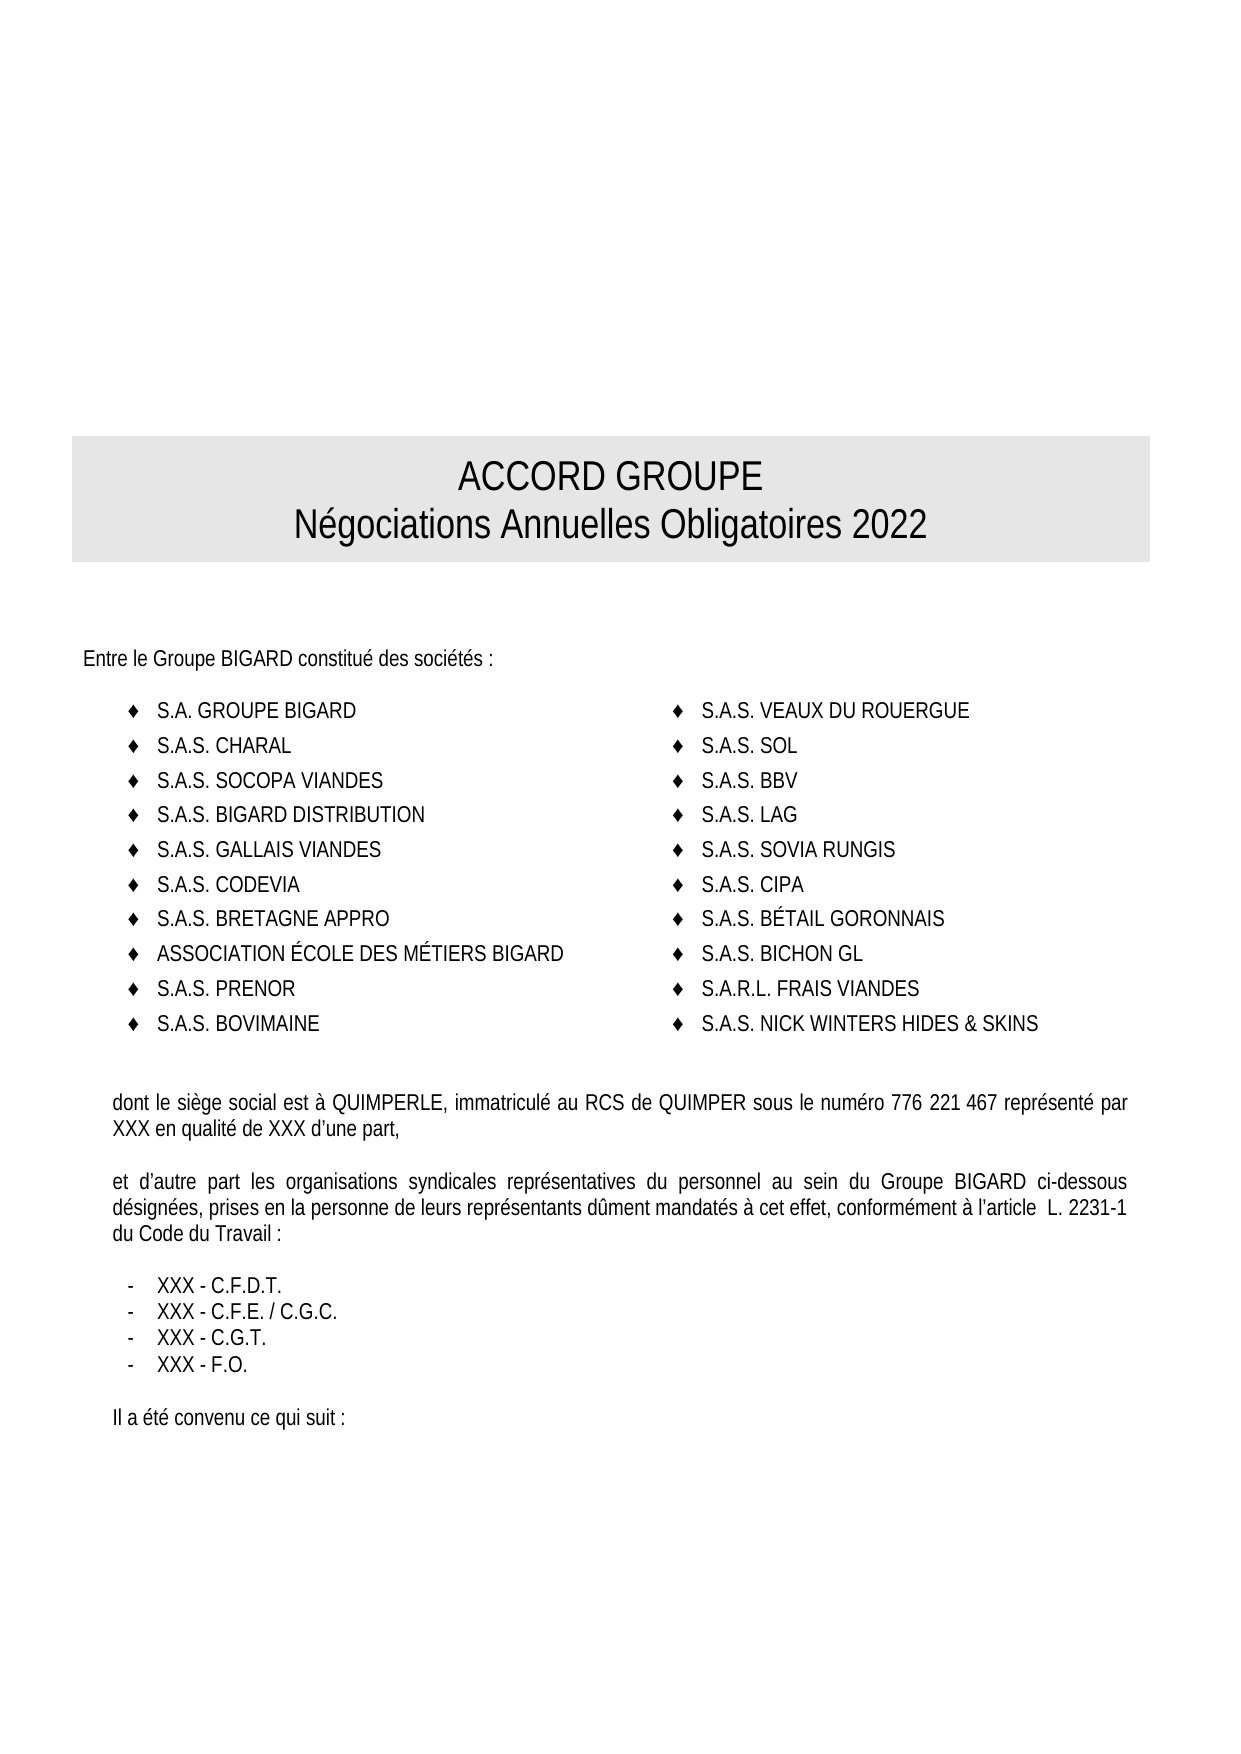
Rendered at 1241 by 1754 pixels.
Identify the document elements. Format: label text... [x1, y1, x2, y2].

table_header ACCORD GROUPE Négociations Annuelles Obligatoires 2022 [72, 436, 1150, 562]
list S.A.S. SOCOPA VIANDES [127, 767, 583, 793]
list S.A.S. SOL [672, 732, 1128, 758]
list S.A.S. VEAUX DU ROUERGUE [672, 697, 1128, 724]
text Entre le Groupe BIGARD constitué des sociétés : [83, 644, 1128, 671]
list S.A.S. BOVIMAINE [127, 1009, 583, 1036]
list S.A.S. BRETAGNE APPRO [127, 905, 583, 932]
list S.A.S. CIPA [672, 871, 1128, 897]
list S.A.S. BÉTAIL GORONNAIS [672, 905, 1128, 932]
text et d’autre part les organisations syndicales représentatives du personnel au sein du Groupe BIGARD ci-dessous désignées, prises en la personne de leurs représentants dûment mandatés à cet effet, conformément à l’article L. 2231-1 du Code du Travail : [112, 1168, 1128, 1247]
list S.A.S. CODEVIA [127, 871, 583, 897]
list XXX - C.G.T. [127, 1324, 1128, 1351]
list S.A.S. SOVIA RUNGIS [672, 836, 1128, 862]
list S.A.S. PRENOR [127, 975, 583, 1001]
list S.A.S. CHARAL [127, 732, 583, 758]
list S.A. GROUPE BIGARD [127, 697, 583, 724]
list S.A.S. BIGARD DISTRIBUTION [127, 801, 583, 828]
list S.A.S. GALLAIS VIANDES [127, 836, 583, 862]
text dont le siège social est à QUIMPERLE, immatriculé au RCS de QUIMPER sous le numéro 776 221 467 représenté par XXX en qualité de XXX d’une part, [112, 1088, 1128, 1141]
list S.A.R.L. FRAIS VIANDES [672, 975, 1128, 1001]
list ASSOCIATION ÉCOLE DES MÉTIERS BIGARD [127, 940, 583, 966]
list XXX - F.O. [127, 1351, 1128, 1377]
list XXX - C.F.E. / C.G.C. [127, 1298, 1128, 1324]
list S.A.S. NICK WINTERS HIDES & SKINS [672, 1009, 1128, 1036]
text Il a été convenu ce qui suit : [112, 1403, 1128, 1430]
list S.A.S. LAG [672, 801, 1128, 828]
list XXX - C.F.D.T. [127, 1272, 1128, 1298]
list S.A.S. BBV [672, 767, 1128, 793]
list S.A.S. BICHON GL [672, 940, 1128, 966]
